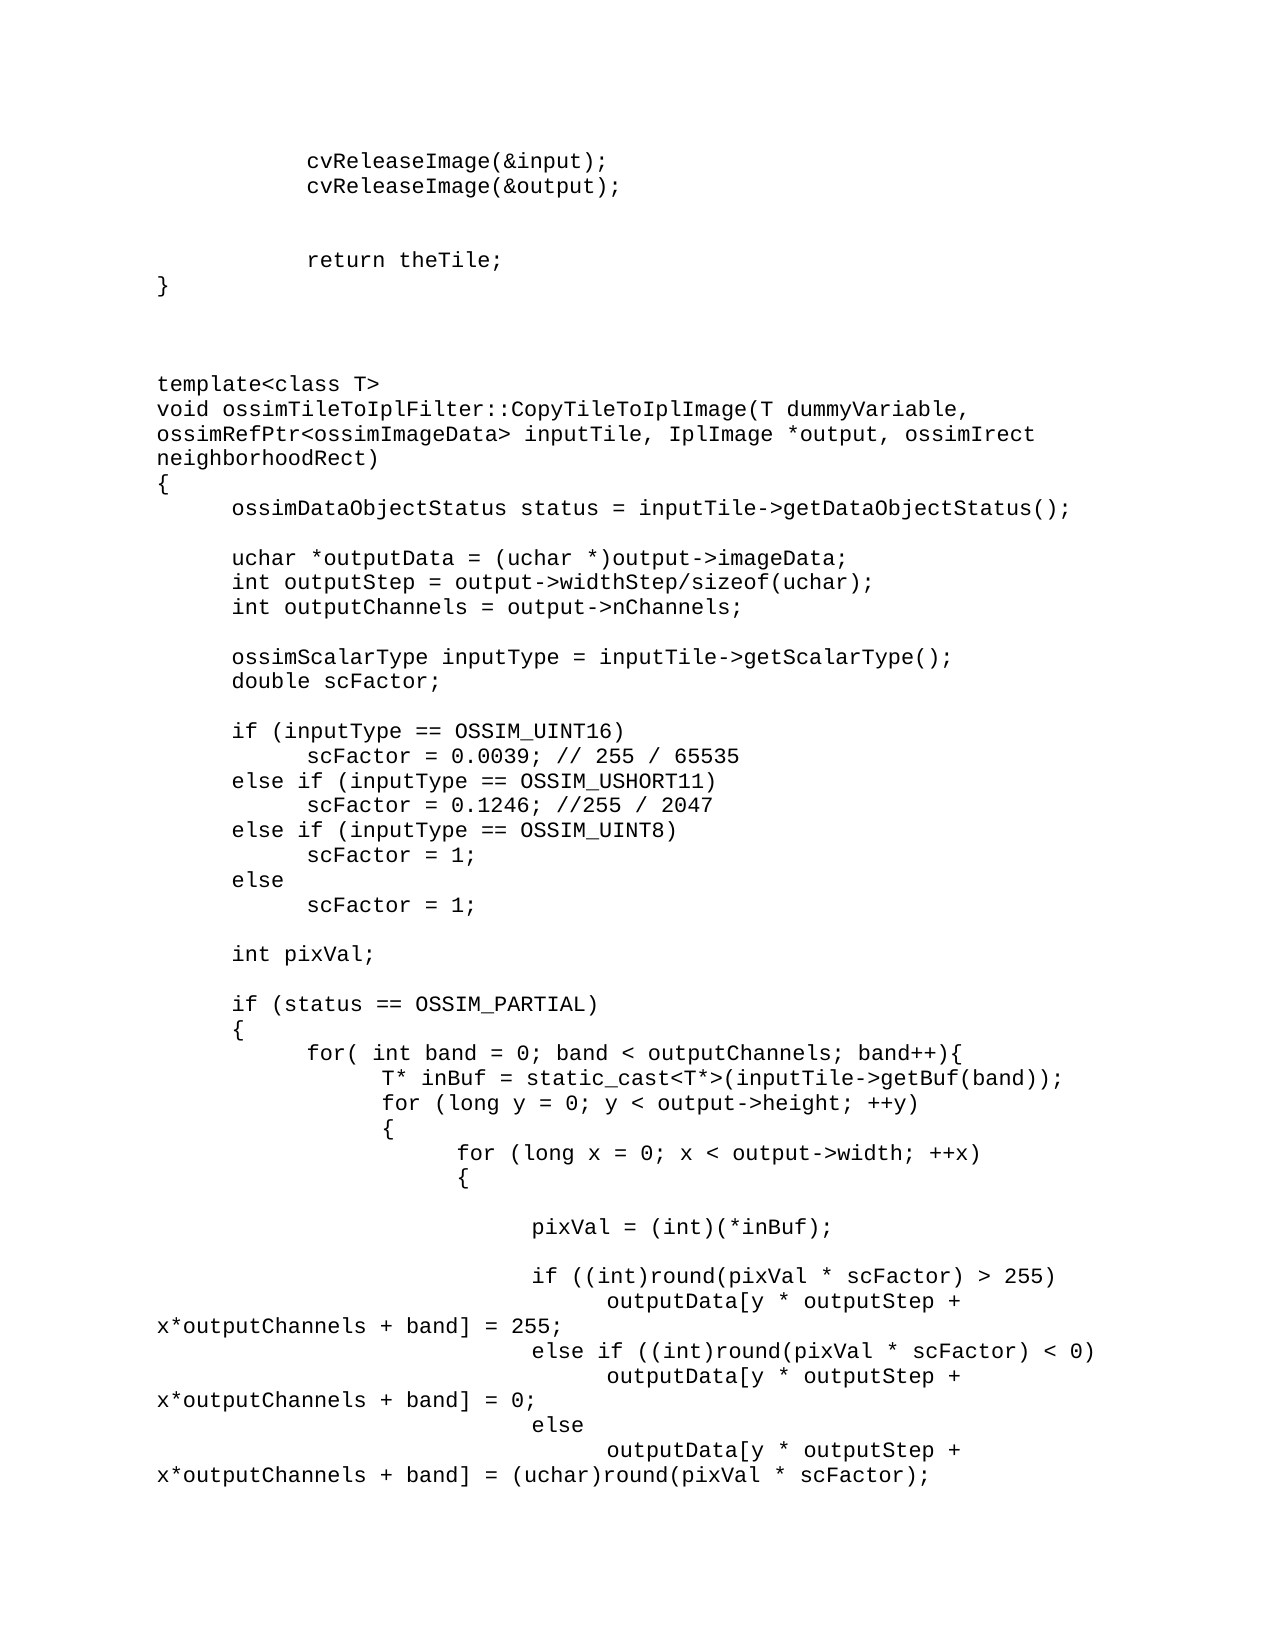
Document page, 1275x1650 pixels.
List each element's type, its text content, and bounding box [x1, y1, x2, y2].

text template<class T> [156, 373, 1118, 398]
text outputData[y * outputStep + x*outputChannels + band] = 0; [156, 1365, 1118, 1414]
text pixVal = (int)(*inBuf); [156, 1216, 1118, 1241]
text T* inBuf = static_cast<T*>(inputTile->getBuf(band)); [156, 1067, 1118, 1092]
text else [156, 1414, 1118, 1439]
text scFactor = 1; [156, 894, 1118, 918]
text if (inputType == OSSIM_UINT16) [156, 720, 1118, 745]
text for (long x = 0; x < output->width; ++x) [156, 1142, 1118, 1166]
text scFactor = 0.0039; // 255 / 65535 [156, 745, 1118, 770]
text for (long y = 0; y < output->height; ++y) [156, 1092, 1118, 1117]
text outputData[y * outputStep + x*outputChannels + band] = 255; [156, 1290, 1118, 1340]
text int outputChannels = output->nChannels; [156, 596, 1118, 621]
text else if (inputType == OSSIM_USHORT11) [156, 770, 1118, 794]
text cvReleaseImage(&input); [156, 150, 1118, 175]
text cvReleaseImage(&output); [156, 175, 1118, 199]
text int outputStep = output->widthStep/sizeof(uchar); [156, 571, 1118, 596]
text scFactor = 1; [156, 844, 1118, 869]
text ossimScalarType inputType = inputTile->getScalarType(); [156, 646, 1118, 671]
text double scFactor; [156, 671, 1118, 695]
text int pixVal; [156, 943, 1118, 968]
text void ossimTileToIplFilter::CopyTileToIplImage(T dummyVariable, ossimRefPtr<ossimImageData> inputTile, IplImage *output, ossimIrect neighborhoodRect) [156, 398, 1118, 472]
text { [156, 1018, 1118, 1042]
text uchar *outputData = (uchar *)output->imageData; [156, 547, 1118, 571]
text outputData[y * outputStep + x*outputChannels + band] = (uchar)round(pixVal * scFactor); [156, 1439, 1118, 1489]
text } [156, 274, 1118, 299]
text else if ((int)round(pixVal * scFactor) < 0) [156, 1340, 1118, 1365]
text return theTile; [156, 249, 1118, 274]
text else [156, 869, 1118, 894]
text if ((int)round(pixVal * scFactor) > 255) [156, 1266, 1118, 1290]
text { [156, 1166, 1118, 1191]
text scFactor = 0.1246; //255 / 2047 [156, 794, 1118, 819]
text if (status == OSSIM_PARTIAL) [156, 993, 1118, 1018]
text { [156, 472, 1118, 497]
text for( int band = 0; band < outputChannels; band++){ [156, 1042, 1118, 1067]
text { [156, 1117, 1118, 1142]
text else if (inputType == OSSIM_UINT8) [156, 819, 1118, 844]
text ossimDataObjectStatus status = inputTile->getDataObjectStatus(); [156, 497, 1118, 522]
